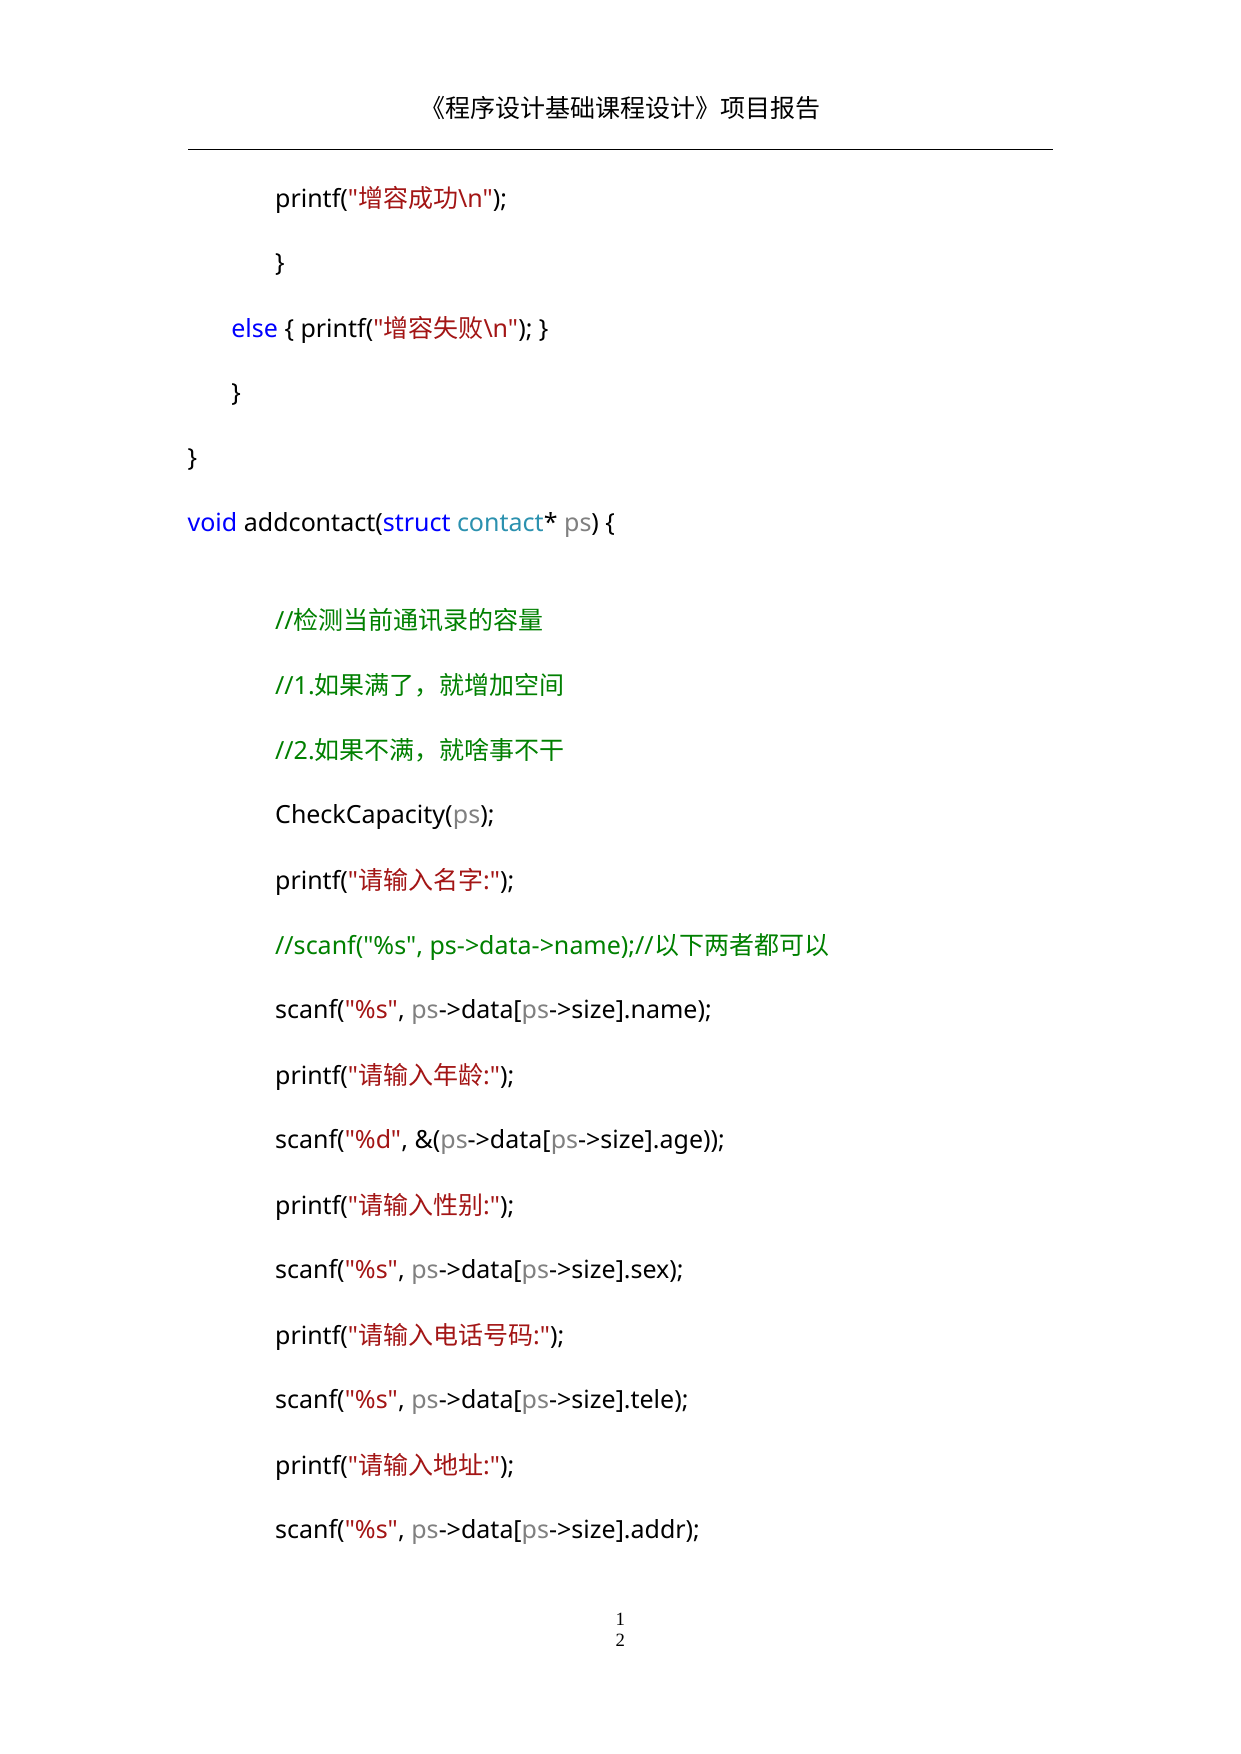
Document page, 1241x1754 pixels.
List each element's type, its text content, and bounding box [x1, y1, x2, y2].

text printf("请输入名字:"); [187, 846, 1053, 911]
text //scanf("%s", ps->data->name);//以下两者都可以 [187, 911, 1053, 976]
text printf("请输入性别:"); [187, 1171, 1053, 1236]
text } [187, 424, 1053, 489]
text else { printf("增容失败\n"); } [187, 294, 1053, 359]
text //1.如果满了，就增加空间 [187, 651, 1053, 716]
text printf("请输入地址:"); [187, 1431, 1053, 1496]
text scanf("%s", ps->data[ps->size].name); [187, 976, 1053, 1041]
text scanf("%s", ps->data[ps->size].tele); [187, 1366, 1053, 1431]
text //检测当前通讯录的容量 [187, 586, 1053, 651]
text } [187, 229, 1053, 294]
text void addcontact(struct contact* ps) { [187, 489, 1053, 554]
text printf("增容成功\n"); [187, 164, 1053, 229]
text } [187, 359, 1053, 424]
text printf("请输入年龄:"); [187, 1041, 1053, 1106]
text //2.如果不满，就啥事不干 [187, 716, 1053, 781]
text scanf("%s", ps->data[ps->size].addr); [187, 1496, 1053, 1561]
text CheckCapacity(ps); [187, 781, 1053, 846]
text scanf("%d", &(ps->data[ps->size].age)); [187, 1106, 1053, 1171]
text scanf("%s", ps->data[ps->size].sex); [187, 1236, 1053, 1301]
text printf("请输入电话号码:"); [187, 1301, 1053, 1366]
